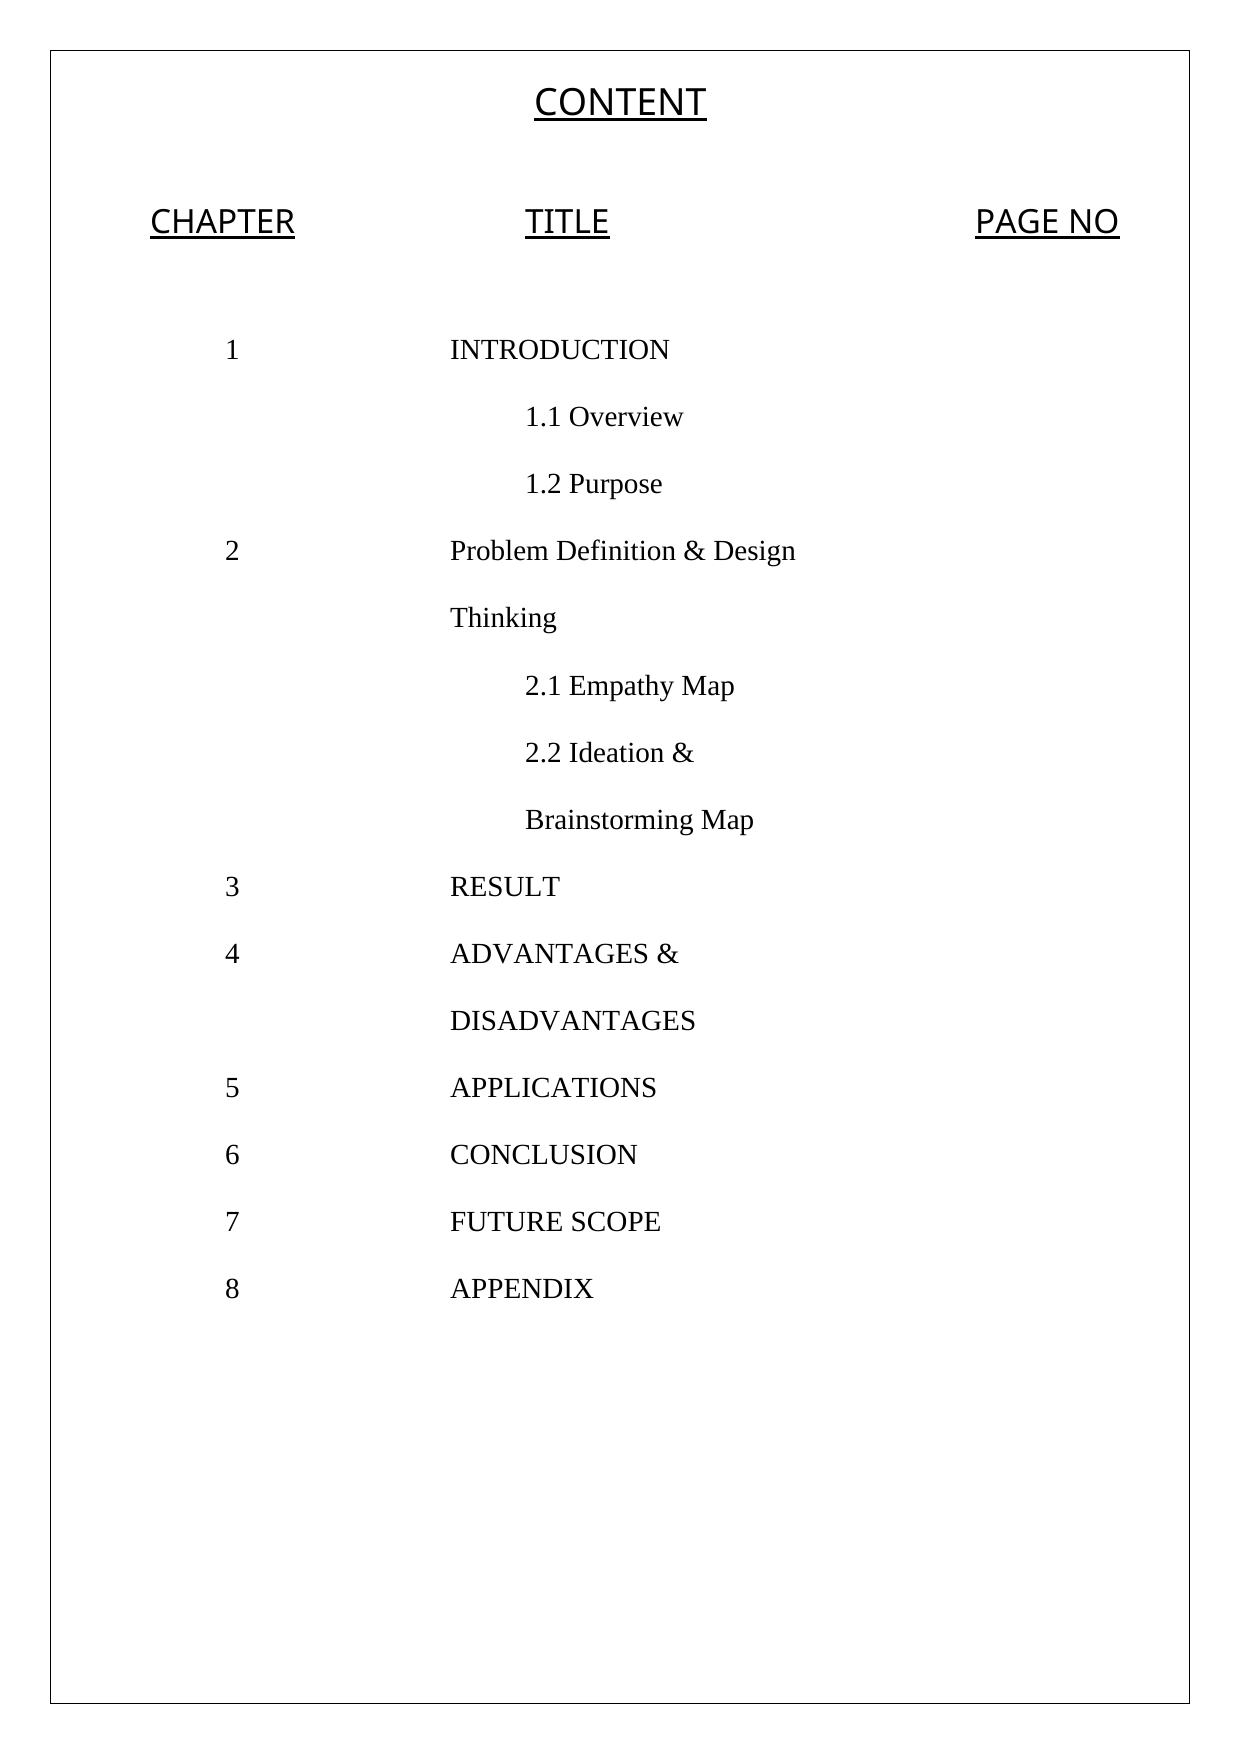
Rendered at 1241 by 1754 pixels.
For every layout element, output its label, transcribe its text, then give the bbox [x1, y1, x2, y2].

text DISADVANTAGES [375, 1003, 1165, 1037]
text 7 FUTURE SCOPE [75, 1204, 1165, 1238]
text 1.2 Purpose [450, 466, 1165, 500]
text 2 Problem Definition & Design [150, 533, 1165, 567]
text 4 ADVANTAGES & [75, 936, 1165, 969]
text 1.1 Overview [450, 399, 1165, 433]
text 6 CONCLUSION [75, 1137, 1165, 1171]
text 1 INTRODUCTION [225, 332, 1165, 366]
text CHAPTER TITLE PAGE NO [150, 198, 1165, 243]
text 8 APPENDIX [75, 1271, 1165, 1305]
text 2.1 Empathy Map [450, 668, 1165, 701]
text Brainstorming Map [450, 802, 1165, 835]
text 2.2 Ideation & [450, 735, 1165, 768]
text Thinking [450, 601, 1165, 634]
text 3 RESULT [75, 869, 1165, 902]
text 5 APPLICATIONS [75, 1070, 1165, 1104]
text CONTENT [75, 75, 1165, 126]
